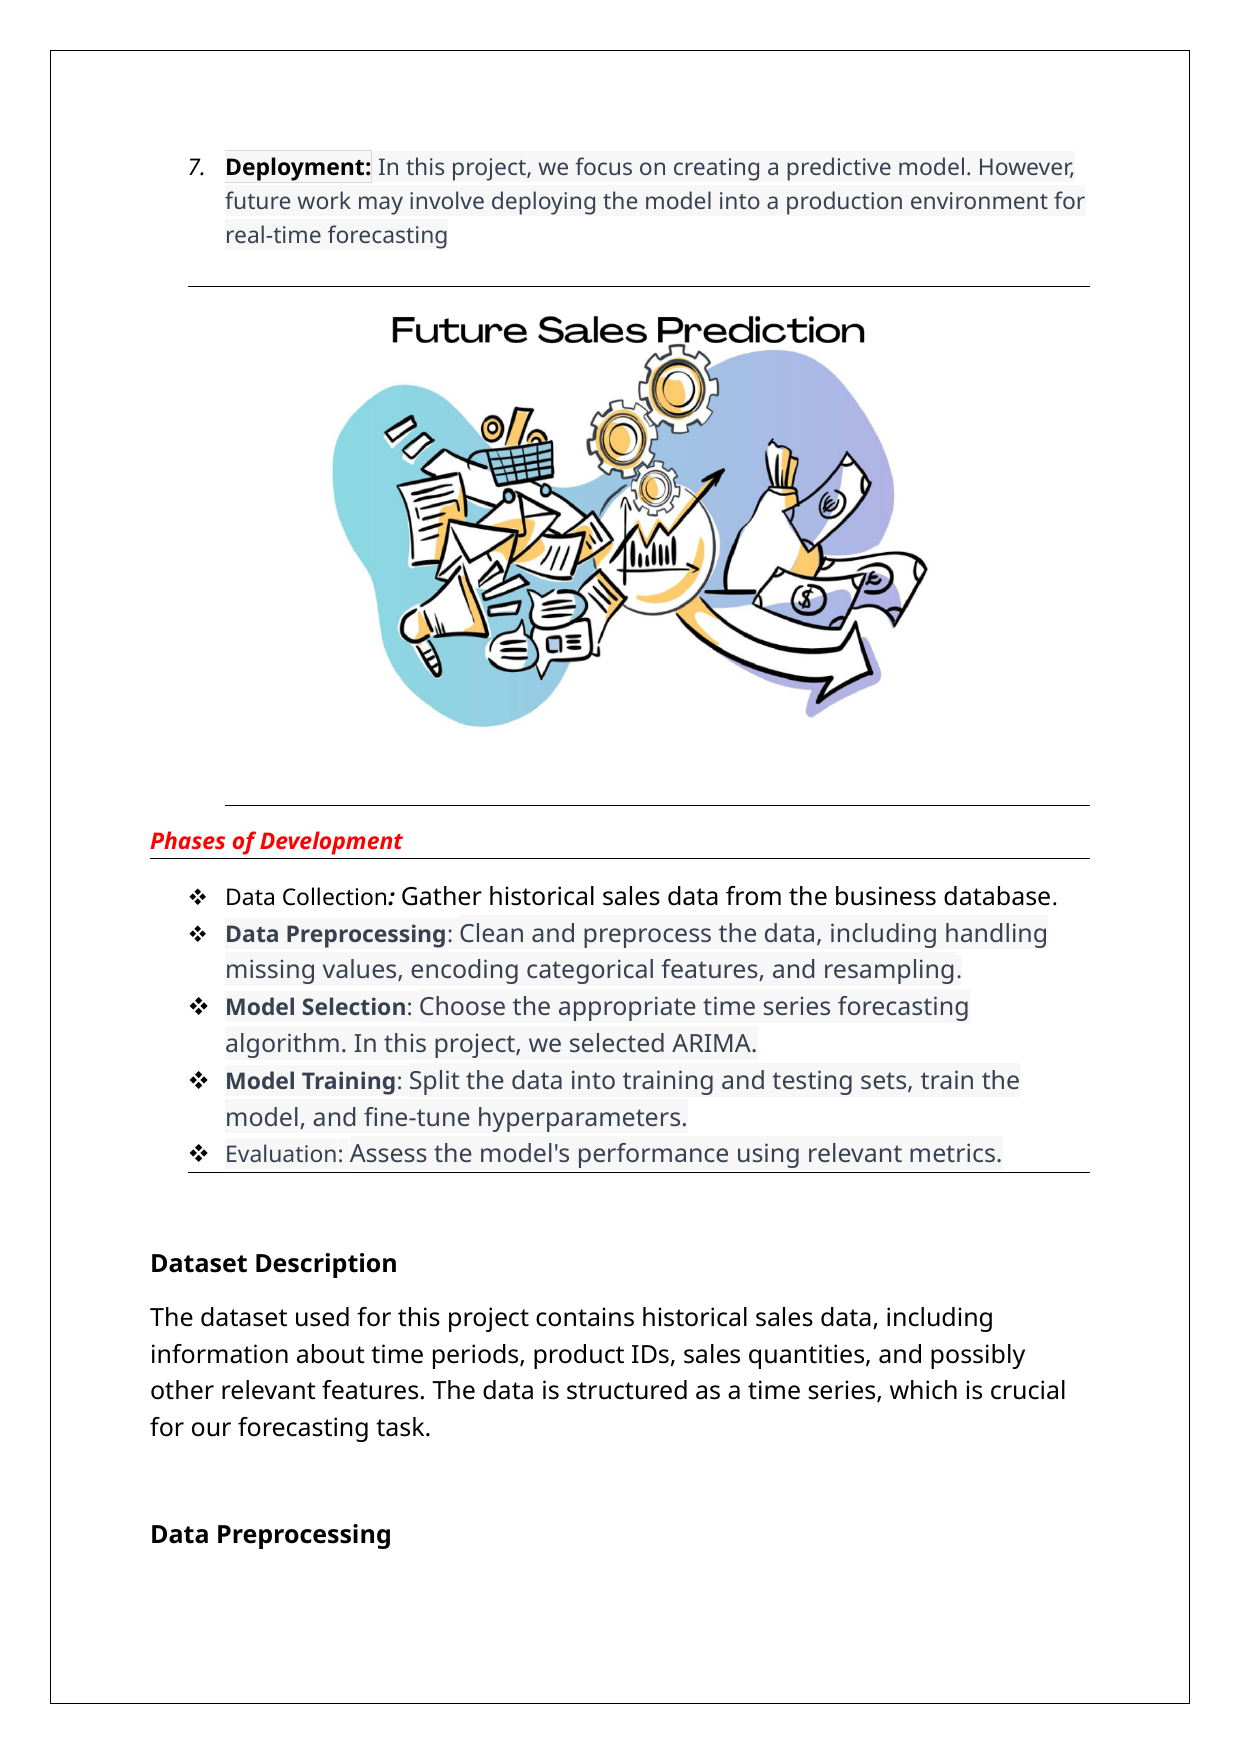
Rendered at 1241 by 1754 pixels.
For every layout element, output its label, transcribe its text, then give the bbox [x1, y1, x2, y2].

picture [225, 289, 1022, 736]
list Model Training: Split the data into training and testing sets, train the model, and fine-tune hyperparameters. [187, 1062, 1090, 1133]
list Model Selection: Choose the appropriate time series forecasting algorithm. In this project, we selected ARIMA. [187, 989, 1090, 1060]
list Data Preprocessing: Clean and preprocess the data, including handling missing values, encoding categorical features, and resampling. [187, 915, 1090, 986]
text The dataset used for this project contains historical sales data, including information about time periods, product IDs, sales quantities, and possibly other relevant features. The data is structured as a time series, which is crucial for our forecasting task. [150, 1299, 1090, 1444]
text Phases of Development [150, 825, 1090, 858]
list Evaluation: Assess the model's performance using relevant metrics. [187, 1136, 1090, 1173]
list Deployment: In this project, we focus on creating a predictive model. However, future work may involve deploying the model into a production environment for real-time forecasting [187, 150, 1090, 250]
list Data Collection: Gather historical sales data from the business database. [187, 879, 1090, 913]
text Dataset Description [150, 1246, 1090, 1280]
text Data Preprocessing [150, 1517, 1090, 1551]
